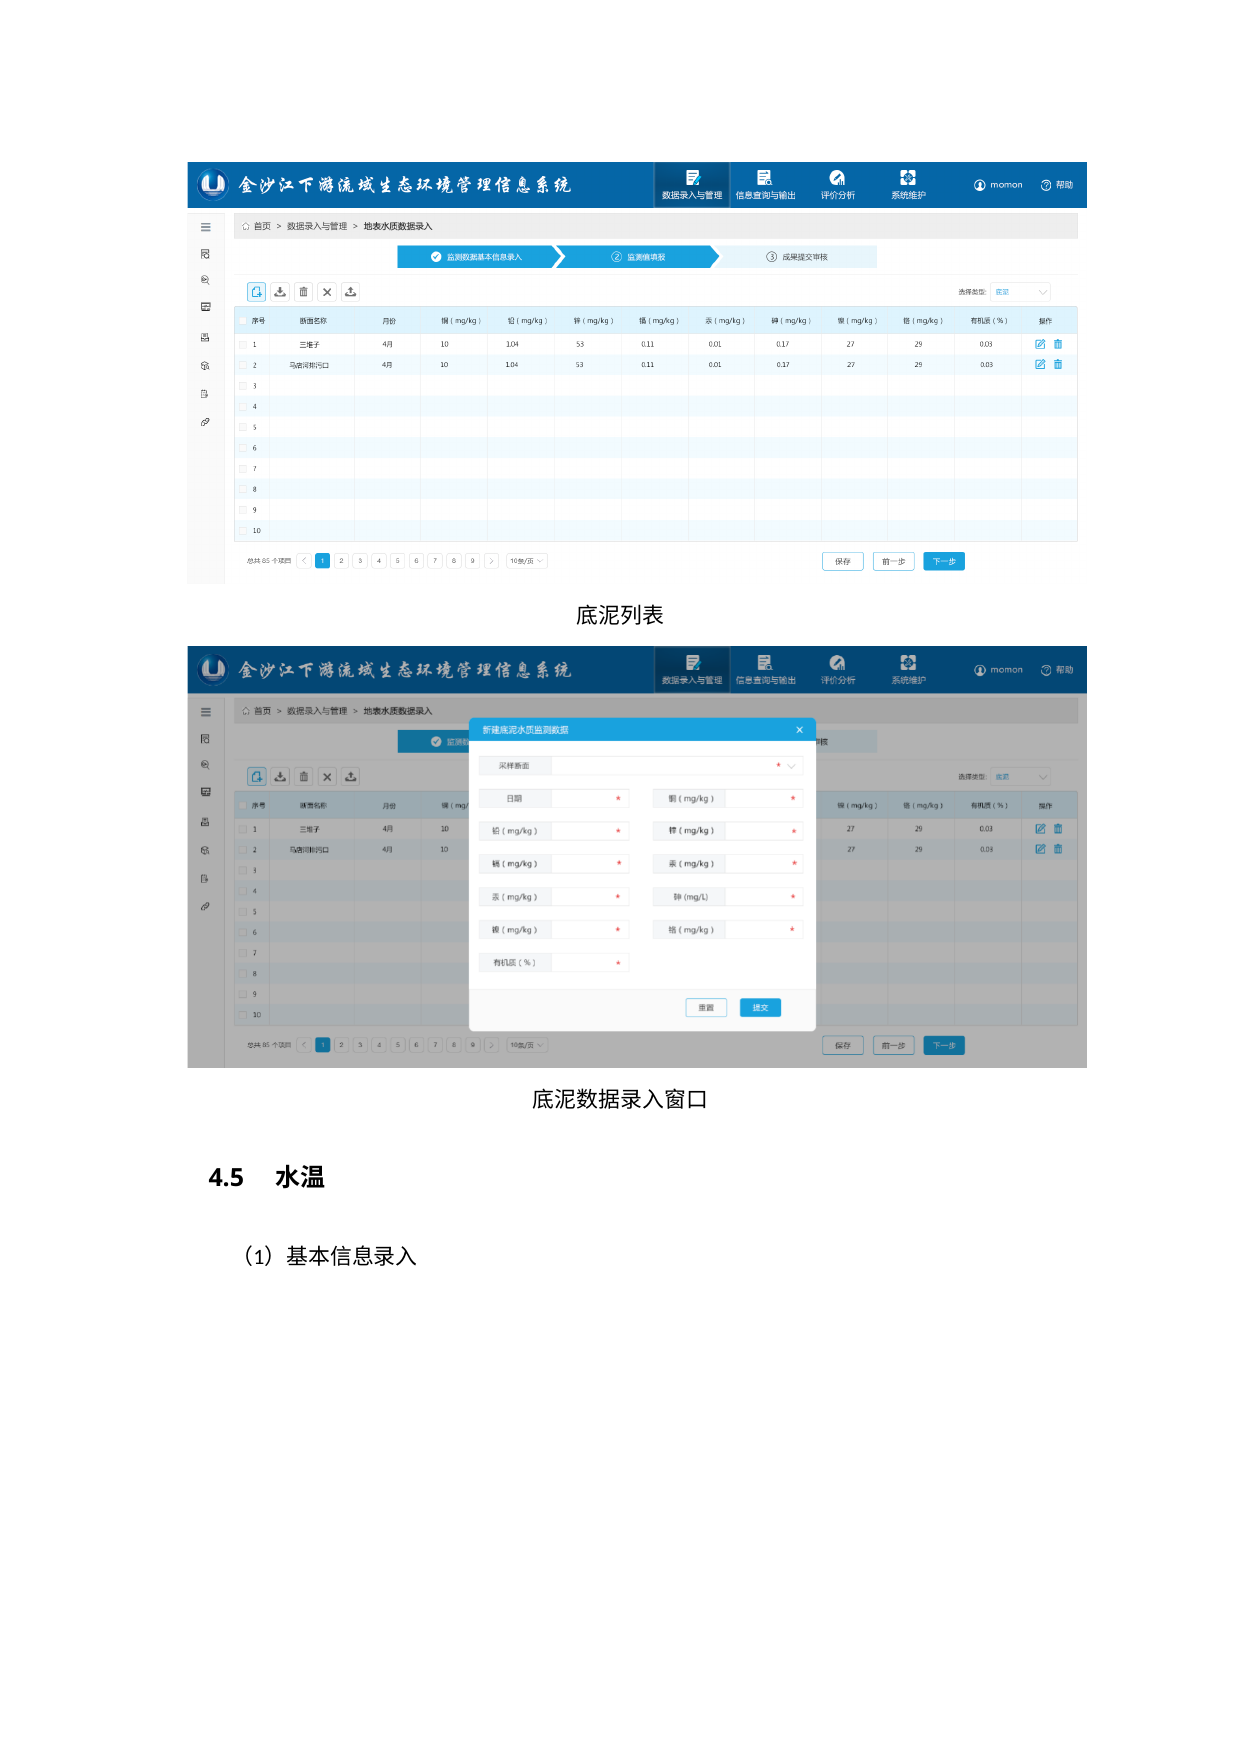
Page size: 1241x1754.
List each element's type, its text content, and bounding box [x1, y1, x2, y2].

subtitle 水温 [187, 1143, 1053, 1208]
text （1）基本信息录入 [187, 1238, 1053, 1271]
picture [187, 162, 1087, 584]
text 底泥列表 [187, 598, 1053, 630]
picture [187, 646, 1087, 1068]
text 底泥数据录入窗口 [187, 1082, 1053, 1114]
